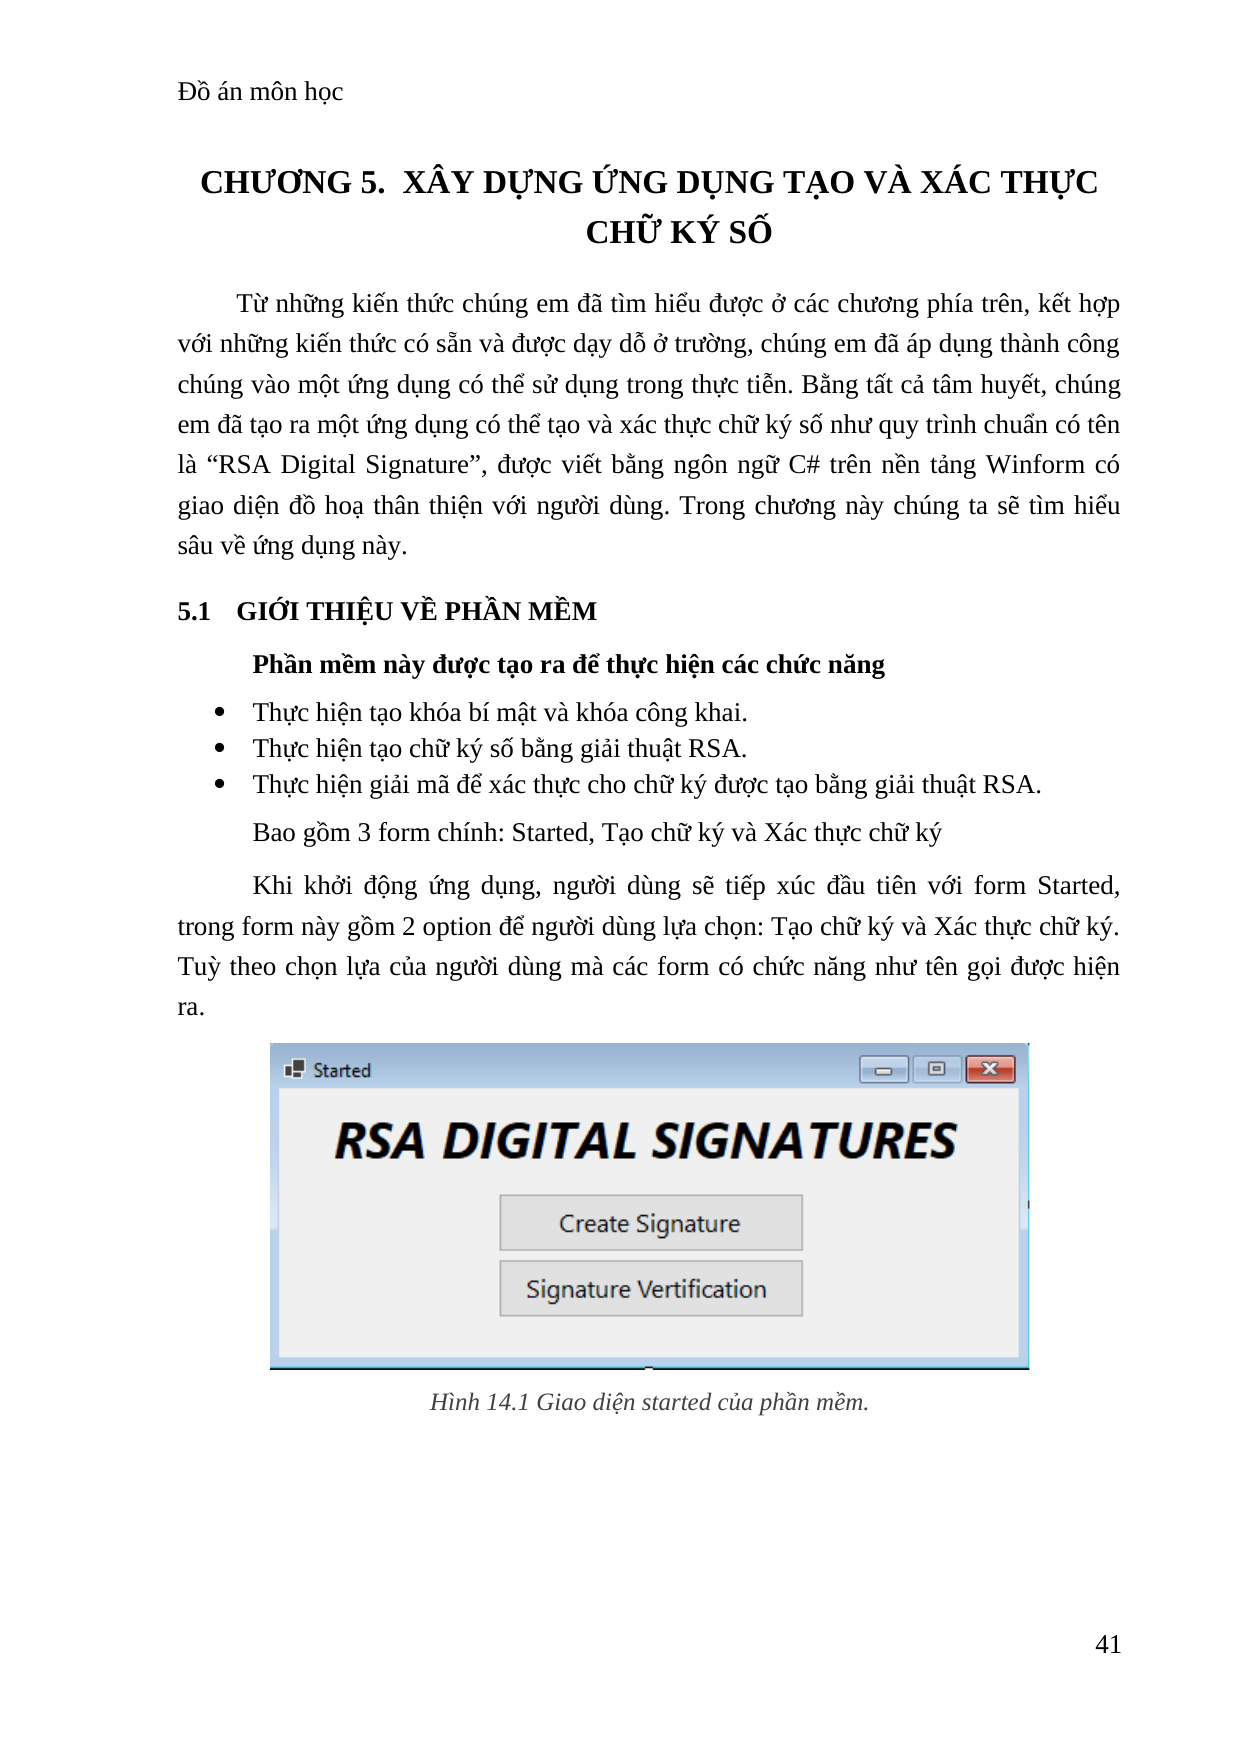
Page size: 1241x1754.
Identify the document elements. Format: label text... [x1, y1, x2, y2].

subtitle Giới thiệu về phần mềm [177, 595, 1122, 626]
list Thực hiện tạo khóa bí mật và khóa công khai. [215, 696, 1122, 727]
subtitle XÂY DỰNG ỨNG DỤNG TẠO VÀ XÁC THỰC CHỮ KÝ SỐ [177, 162, 1122, 250]
list Thực hiện giải mã để xác thực cho chữ ký được tạo bằng giải thuật RSA. [215, 768, 1122, 799]
list Thực hiện tạo chữ ký số bằng giải thuật RSA. [215, 732, 1122, 763]
text Phần mềm này được tạo ra để thực hiện các chức năng [177, 648, 1122, 679]
title Từ những kiến thức chúng em đã tìm hiểu được ở các chương phía trên, kết hợp với những kiến thức có sẵn và được dạy dỗ ở trường, chúng em đã áp dụng thành công chúng vào một ứng dụng có thể sử dụng trong thực tiễn. Bằng tất cả tâm huyết, chúng em đã tạo ra một ứng dụng có thể tạo và xác thực chữ ký số như quy trình chuẩn có tên là “RSA Digital Signature”, được viết bằng ngôn ngữ C# trên nền tảng Winform có giao diện đồ hoạ thân thiện với người dùng. Trong chương này chúng ta sẽ tìm hiểu sâu về ứng dụng này. [177, 287, 1122, 561]
text Bao gồm 3 form chính: Started, Tạo chữ ký và Xác thực chữ ký [177, 816, 1122, 847]
text Khi khởi động ứng dụng, người dùng sẽ tiếp xúc đầu tiên với form Started, trong form này gồm 2 option để người dùng lựa chọn: Tạo chữ ký và Xác thực chữ ký. Tuỳ theo chọn lựa của người dùng mà các form có chức năng như tên gọi được hiện ra. [177, 869, 1122, 1022]
picture [270, 1043, 1030, 1370]
